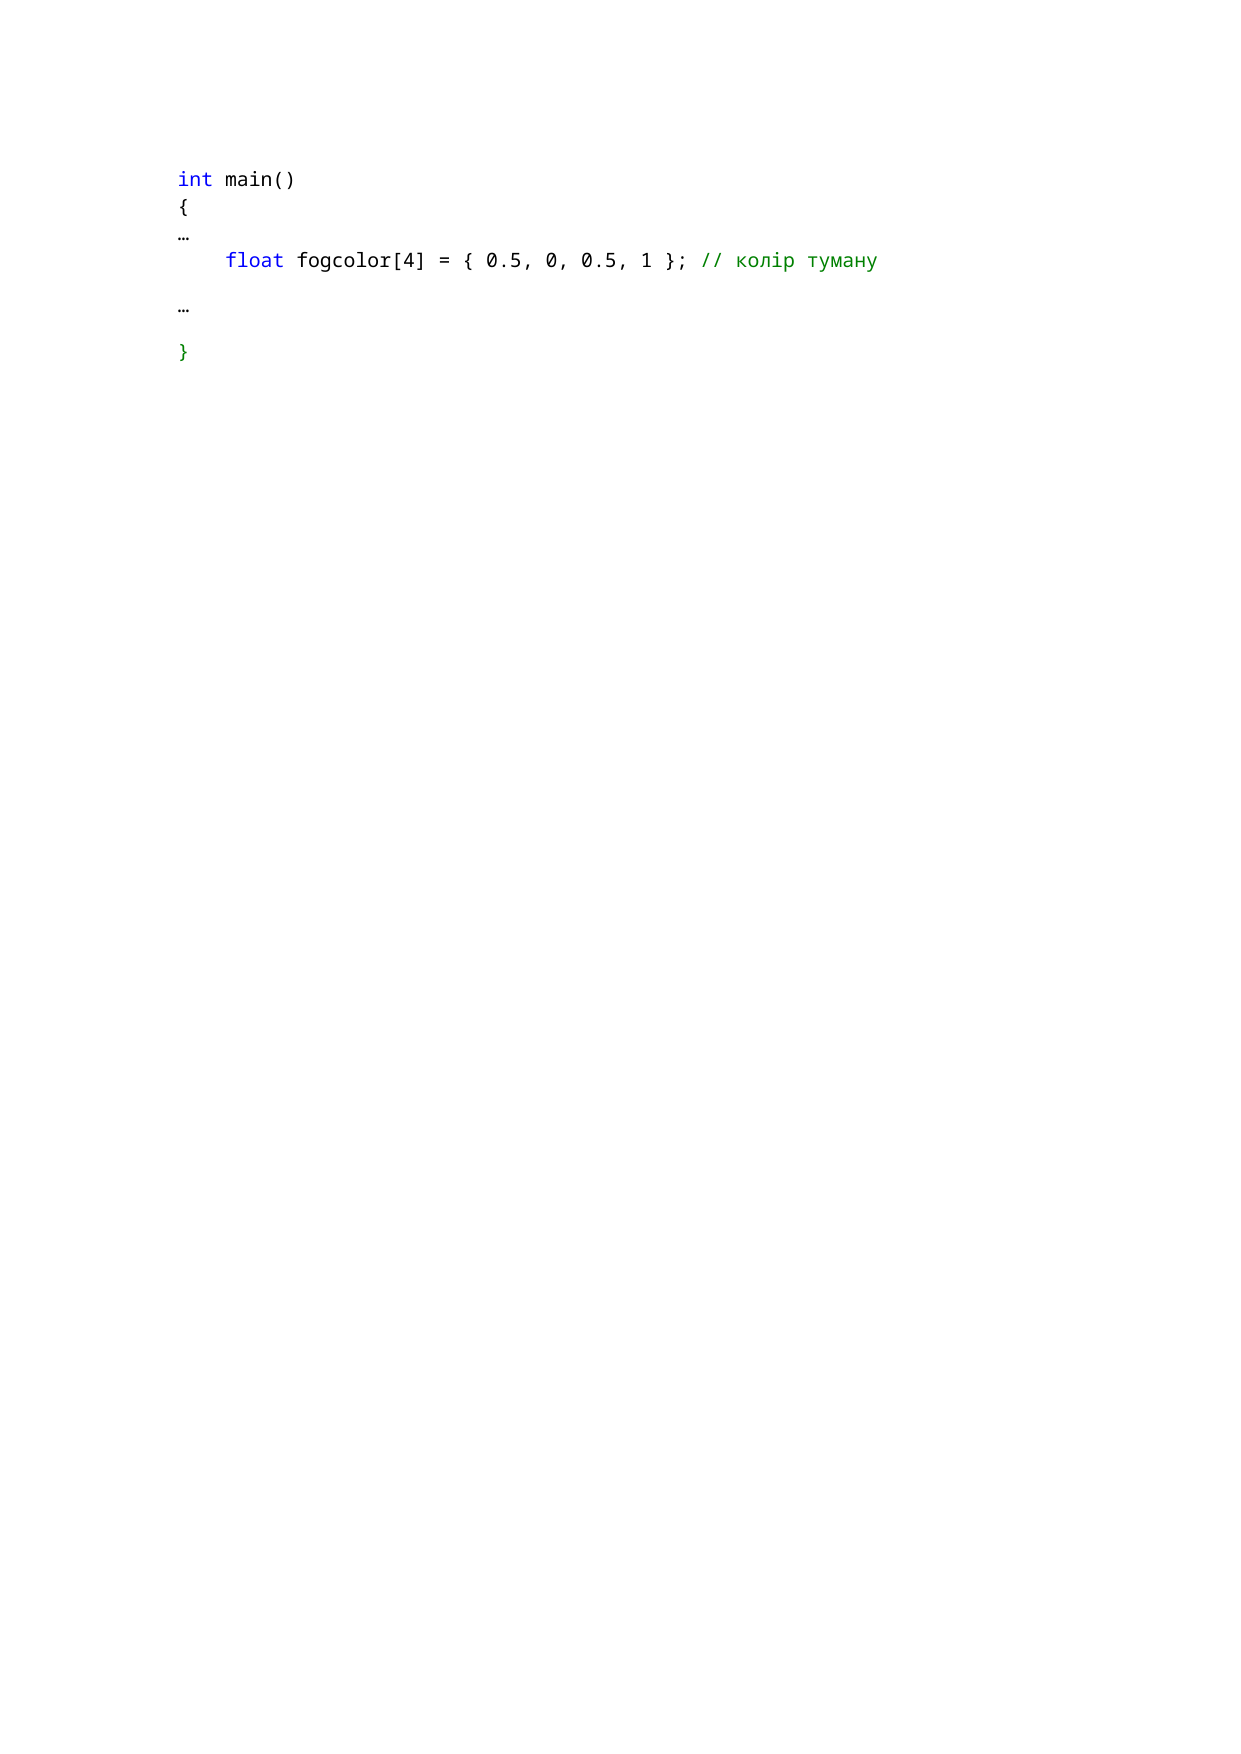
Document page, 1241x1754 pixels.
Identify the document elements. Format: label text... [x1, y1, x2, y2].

text float fogcolor[4] = { 0.5, 0, 0.5, 1 }; // колір туману [177, 246, 1152, 273]
text … [177, 219, 1152, 246]
text int main() [177, 165, 1152, 192]
text { [177, 192, 1152, 219]
text } [177, 337, 1152, 364]
text … [177, 292, 1152, 319]
